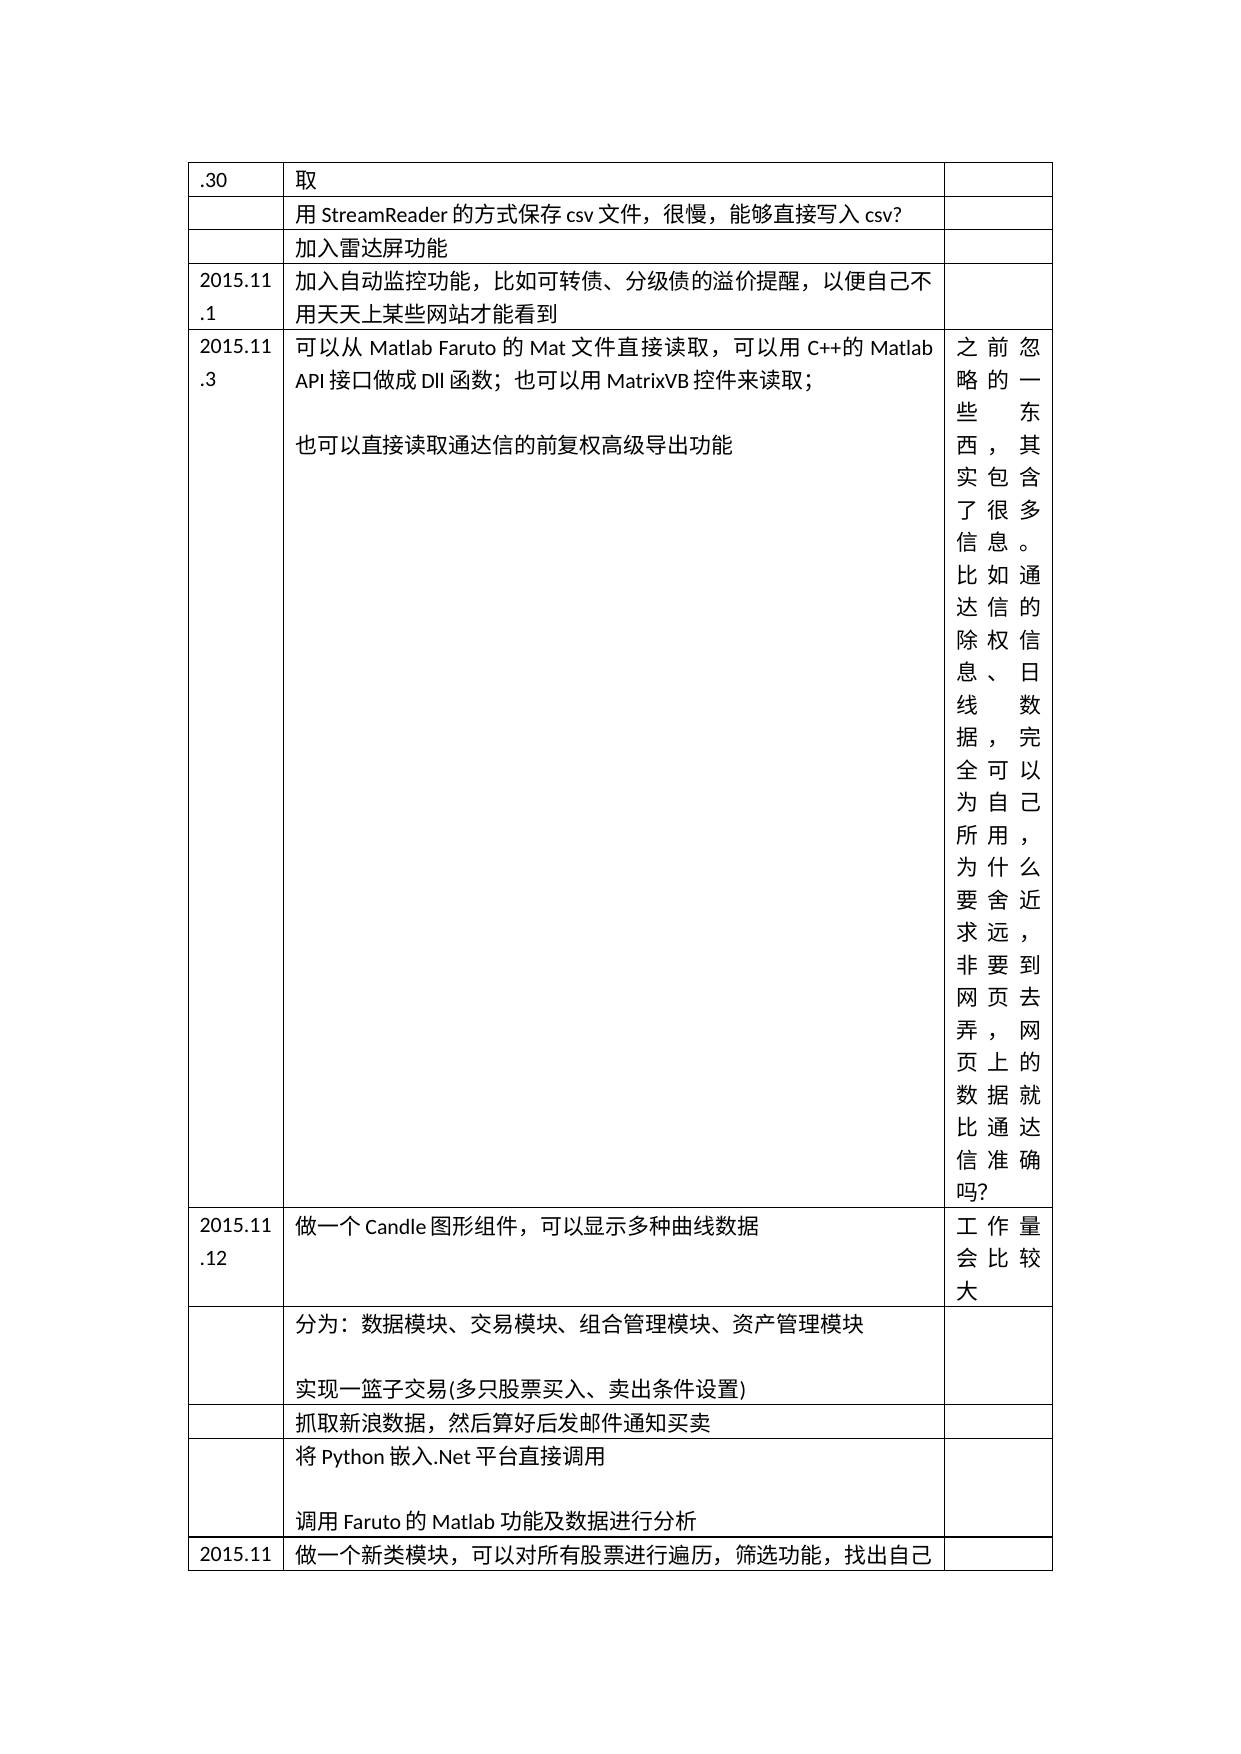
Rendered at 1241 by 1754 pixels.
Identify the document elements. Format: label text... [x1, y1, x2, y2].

table_cell [945, 230, 1052, 263]
table_cell 之前忽略的一些东西，其实包含了很多信息。比如通达信的除权信息、日线数据，完全可以为自己所用，为什么要舍近求远，非要到网页去弄，网页上的数据就比通达信准确吗？ [945, 330, 1052, 1207]
table_cell 可以从Matlab Faruto的Mat文件直接读取，可以用C++的Matlab API接口做成Dll函数；也可以用MatrixVB控件来读取； 也可以直接读取通达信的前复权高级导出功能 [284, 330, 944, 1207]
table_cell [189, 230, 283, 263]
table_cell 抓取新浪数据，然后算好后发邮件通知买卖 [284, 1405, 944, 1438]
table_cell [945, 197, 1052, 229]
table_cell [189, 197, 283, 229]
table_cell 用StreamReader的方式保存csv文件，很慢，能够直接写入csv? [284, 197, 944, 229]
table_cell [945, 163, 1052, 196]
table_cell 2015.11.1 [189, 264, 283, 329]
table_cell [945, 1405, 1052, 1438]
table_cell [189, 1307, 283, 1404]
table_cell 工作量会比较大 [945, 1208, 1052, 1306]
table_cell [284, 163, 944, 196]
table_cell 加入雷达屏功能 [284, 230, 944, 263]
table_cell [945, 1307, 1052, 1404]
table_cell 将Python嵌入.Net平台直接调用 调用Faruto的Matlab 功能及数据进行分析 [284, 1439, 944, 1536]
table_cell [945, 264, 1052, 329]
table_cell 2015.10.30 [189, 163, 283, 196]
table_cell 2015.11.12 [189, 1208, 283, 1306]
table_cell [945, 1439, 1052, 1536]
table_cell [284, 1538, 944, 1570]
table_cell [945, 1538, 1052, 1570]
table_cell 加入自动监控功能，比如可转债、分级债的溢价提醒，以便自己不用天天上某些网站才能看到 [284, 264, 944, 329]
table_cell 2015.11.3 [189, 330, 283, 1207]
table_cell 做一个Candle图形组件，可以显示多种曲线数据 [284, 1208, 944, 1306]
table_cell 2015.11.15 [189, 1538, 283, 1570]
table_cell [189, 1439, 283, 1536]
table_cell 分为：数据模块、交易模块、组合管理模块、资产管理模块 实现一篮子交易(多只股票买入、卖出条件设置) [284, 1307, 944, 1404]
table_cell [189, 1405, 283, 1438]
